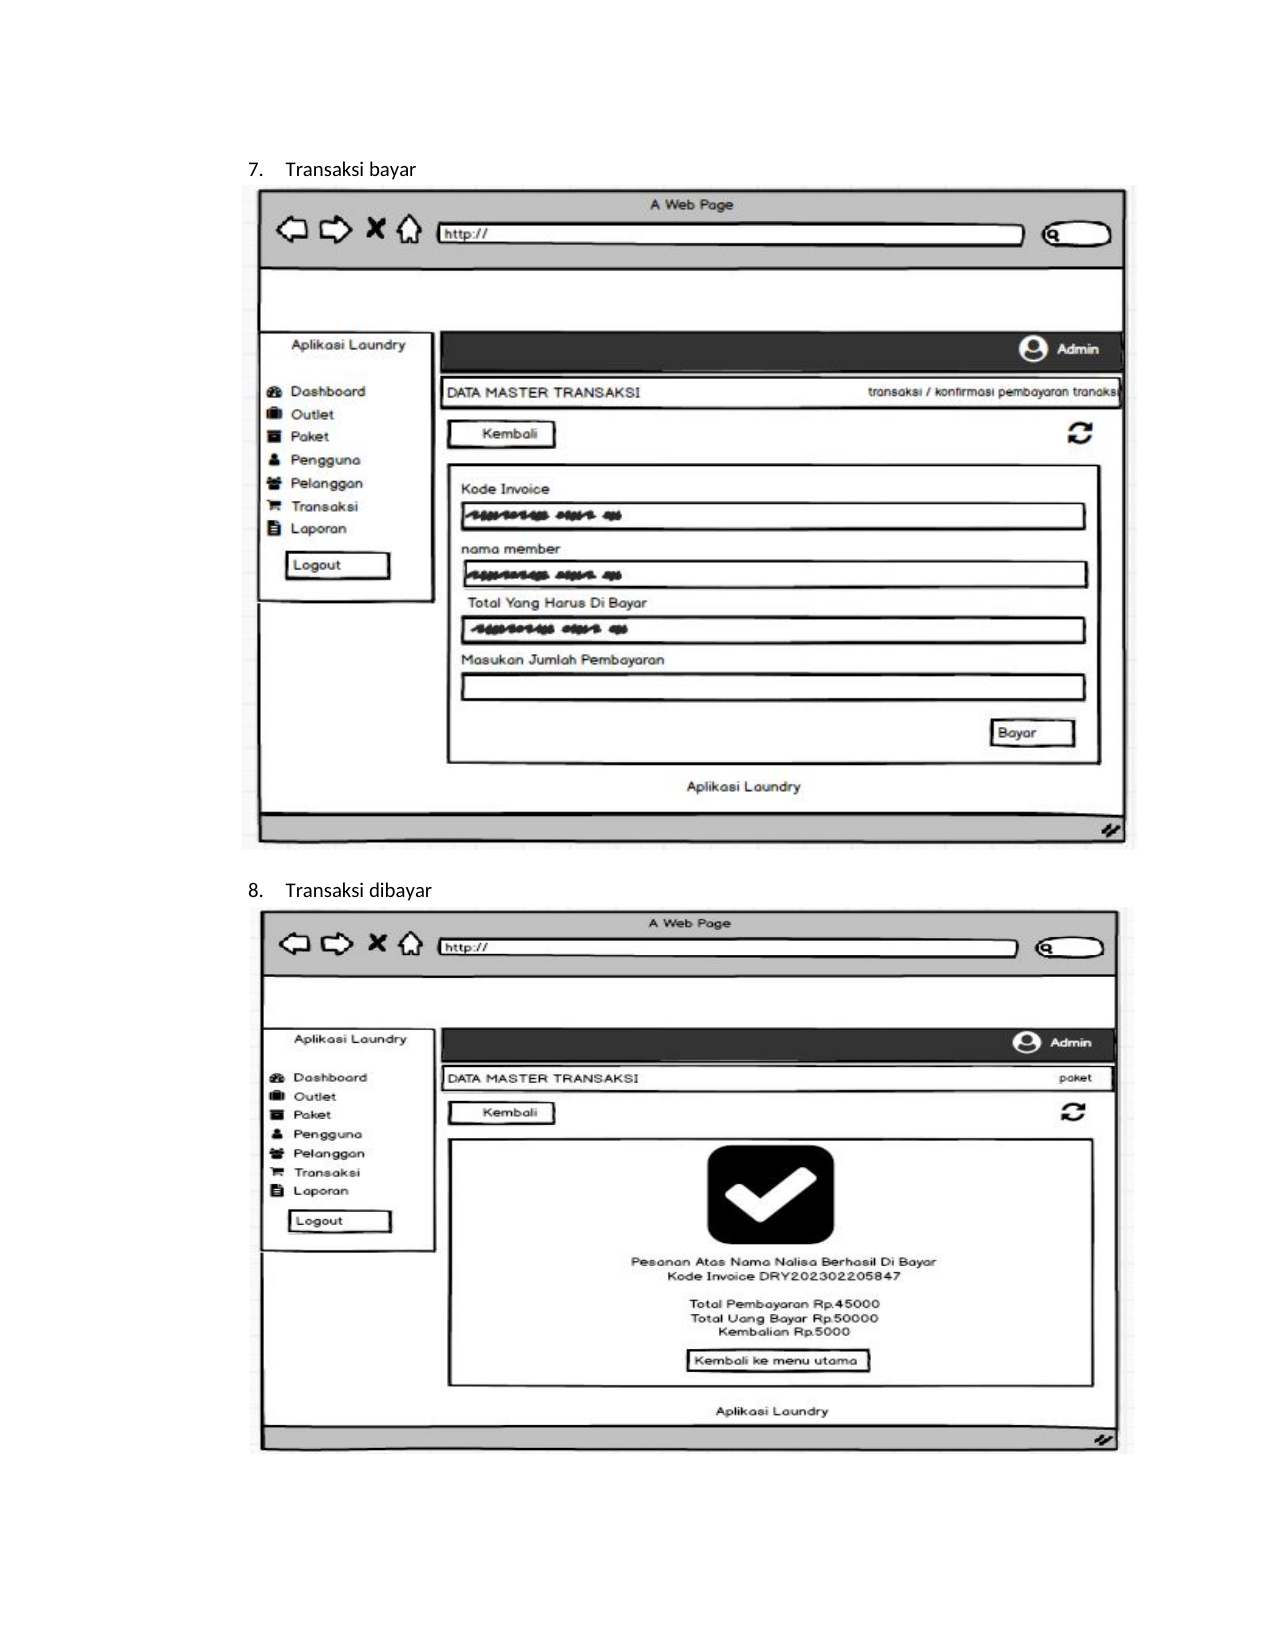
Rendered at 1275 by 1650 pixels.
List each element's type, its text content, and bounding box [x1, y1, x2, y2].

list Transaksi bayar [248, 156, 1110, 182]
list Transaksi dibayar [248, 877, 1110, 902]
picture [242, 185, 1138, 850]
picture [250, 907, 1135, 1454]
